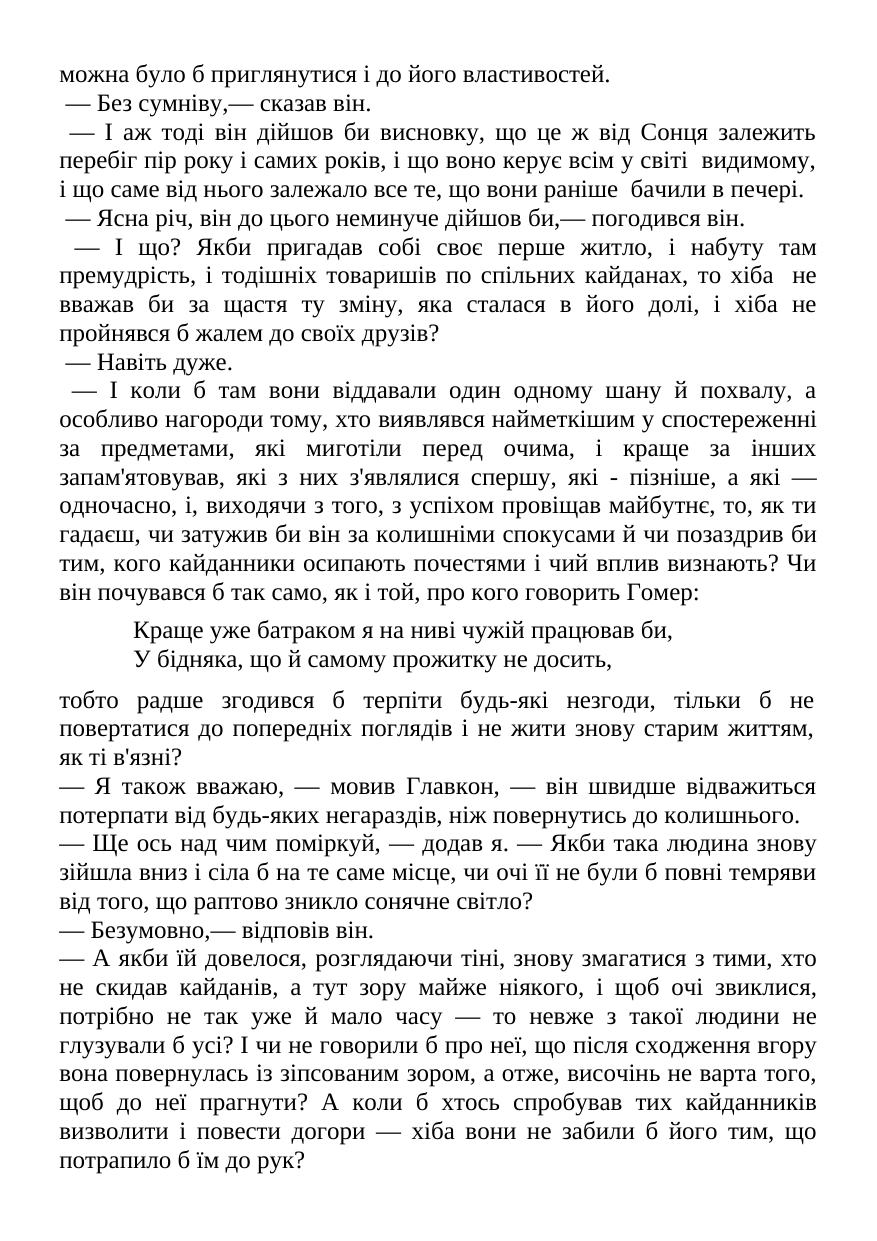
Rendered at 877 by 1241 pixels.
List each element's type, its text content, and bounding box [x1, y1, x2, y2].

text — Ясна річ, він до цього неминуче дійшов би,— погодився він. [59, 203, 818, 232]
text — Навіть дуже. [59, 347, 818, 375]
text — А якби їй довелося, розглядаючи тіні, знову змагатися з тими, хто не скидав кайданів, а тут зору майже ніякого, і щоб очі звиклися, потрібно не так уже й мало часу — то невже з такої людини не глузували б усі? І чи не говорили б про неї, що після сходження вгору вона повернулась із зіпсованим зором, а отже, височінь не варта того, щоб до неї прагнути? А коли б хтось спробував тих кайданників визволити і повести догори — хіба вони не забили б його тим, що потрапило б їм до рук? [59, 943, 818, 1173]
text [59, 59, 811, 88]
text тобто радше згодився б терпіти будь-які незгоди, тільки б не повертатися до попередніх поглядів і не жити знову старим життям, як ті в'язні? [59, 685, 815, 771]
text — Без сумніву,— сказав він. [59, 88, 818, 117]
text — І що? Якби пригадав собі своє перше житло, і набуту там премудрість, і тодішніх товаришів по спільних кайданах, то хіба не вважав би за щастя ту зміну, яка сталася в його долі, і хіба не пройнявся б жалем до своїх друзів? [59, 232, 818, 347]
text — І коли б там вони віддавали один одному шану й похвалу, а особливо нагороди тому, хто виявлявся найметкішим у спостереженні за предметами, які миготіли перед очима, і краще за інших запам'ятовував, які з них з'являлися спершу, які - пізніше, а які — одночасно, і, виходячи з того, з успіхом провіщав майбутнє, то, як ти гадаєш, чи затужив би він за колишніми спокусами й чи позаздрив би тим, кого кайданники осипають почестями і чий вплив визнають? Чи він почувався б так само, як і той, про кого говорить Гомер: [59, 375, 818, 605]
text — Я також вважаю, — мовив Главкон, — він швидше відважиться потерпати від будь-яких негараздів, ніж повернутись до колишнього. [59, 771, 818, 828]
text У бідняка, що й самому прожитку не досить, [59, 644, 812, 673]
text — Безумовно,— відповів він. [59, 915, 818, 943]
text Краще уже батраком я на ниві чужій працював би, [59, 615, 812, 644]
text — Ще ось над чим поміркуй, — додав я. — Якби така людина знову зійшла вниз і сіла б на те саме місце, чи очі її не були б повні темряви від того, що раптово зникло сонячне світло? [59, 828, 818, 915]
text — І аж тоді він дійшов би висновку, що це ж від Сонця залежить перебіг пір року і самих років, і що воно керує всім у світі видимому, і що саме від нього залежало все те, що вони раніше бачили в печері. [59, 117, 818, 203]
